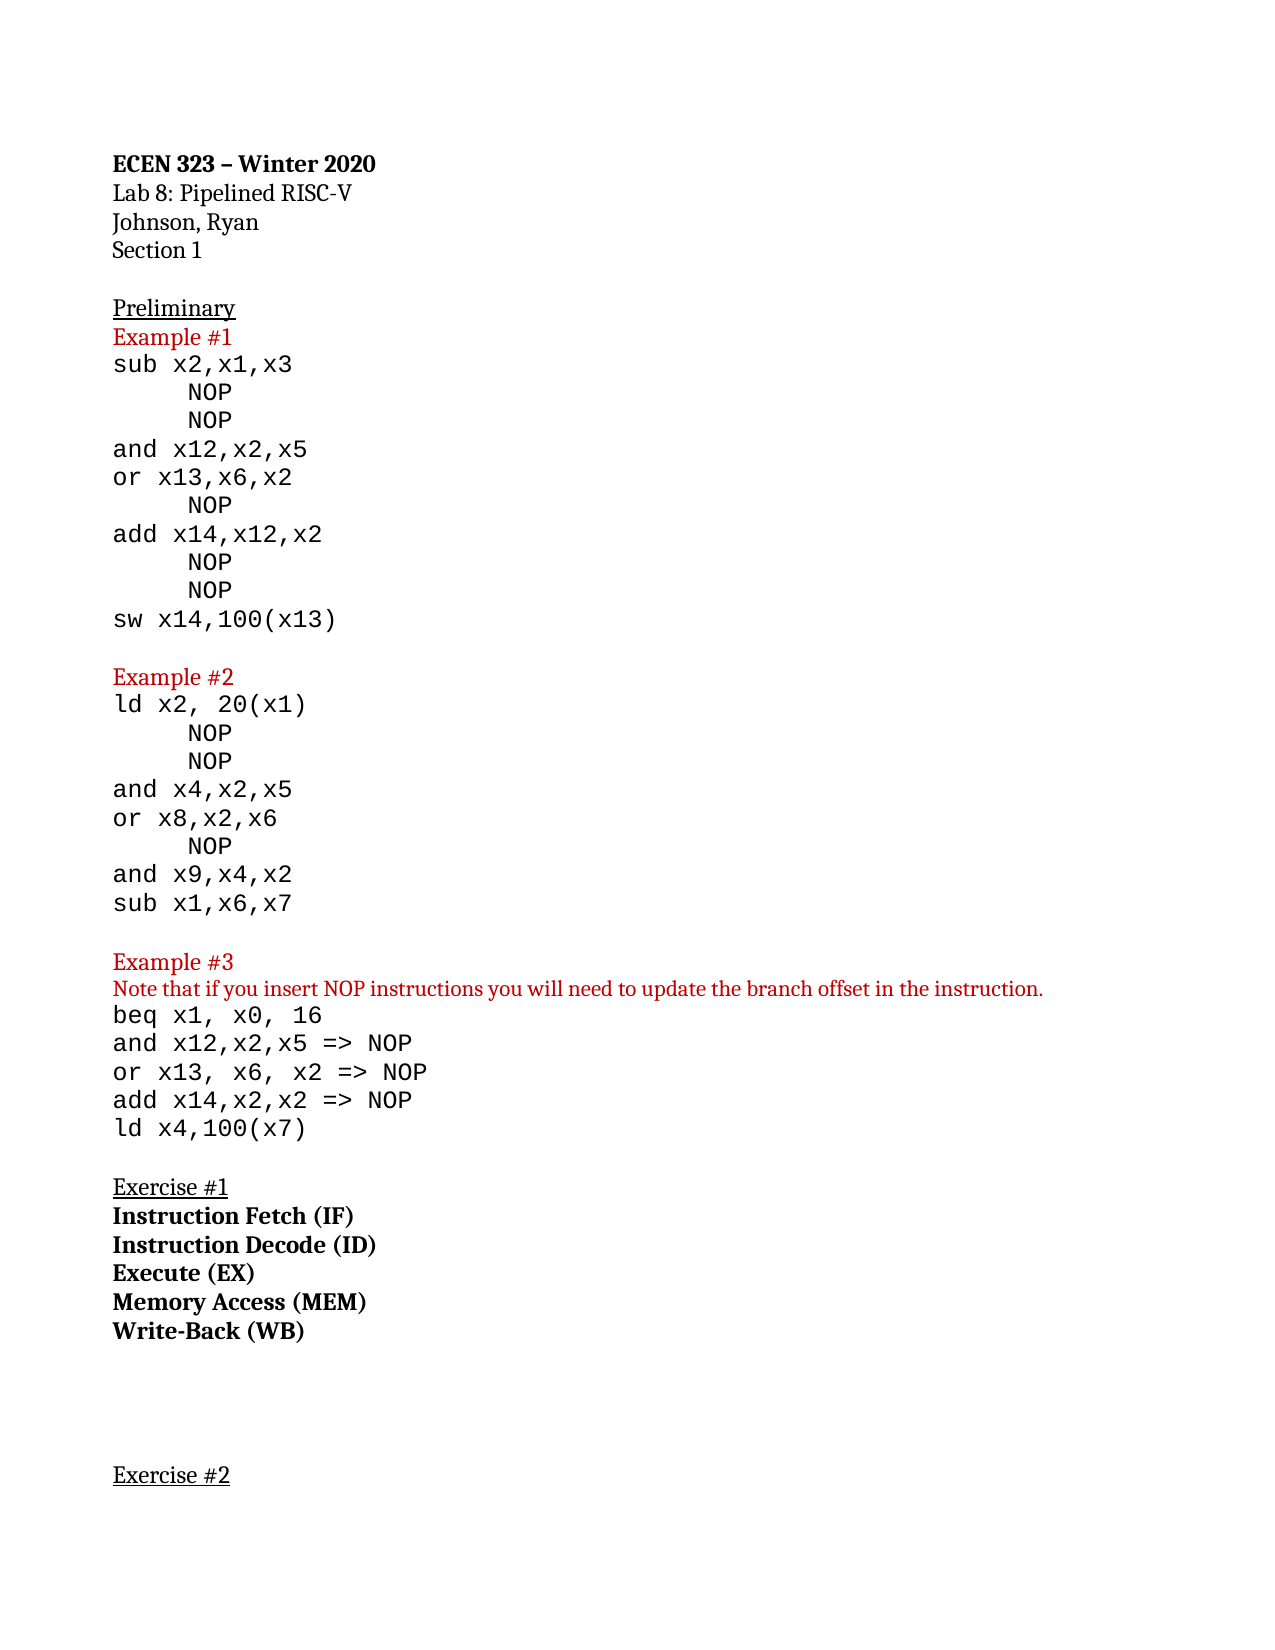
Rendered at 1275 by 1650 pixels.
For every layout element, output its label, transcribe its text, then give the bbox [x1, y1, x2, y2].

text Section 1 [112, 236, 1162, 265]
text or x8,x2,x6 [112, 805, 1162, 834]
text and x9,x4,x2 [112, 862, 1162, 890]
text Lab 8: Pipelined RISC-V [112, 179, 1162, 207]
text Example #2 [112, 663, 1162, 692]
text Preliminary [112, 294, 1162, 322]
text Write-Back (WB) [112, 1317, 1162, 1346]
text Exercise #2 [112, 1461, 1162, 1489]
text add x14,x12,x2 [112, 521, 1162, 549]
text Example #1 [112, 322, 1162, 351]
text Memory Access (MEM) [112, 1288, 1162, 1317]
text Execute (EX) [112, 1259, 1162, 1288]
text sw x14,100(x13) [112, 606, 1162, 634]
text Note that if you insert NOP instructions you will need to update the branch offset in the instruction. [112, 976, 1162, 1003]
text ECEN 323 – Winter 2020 [112, 150, 1162, 179]
text and x12,x2,x5 => NOP [112, 1031, 1162, 1059]
text or x13,x6,x2 [112, 464, 1162, 493]
text or x13, x6, x2 => NOP [112, 1059, 1162, 1088]
text sub x2,x1,x3 [112, 351, 1162, 379]
text NOP [112, 493, 1162, 521]
text Exercise #1 [112, 1173, 1162, 1202]
text ld x4,100(x7) [112, 1116, 1162, 1144]
text beq x1, x0, 16 [112, 1003, 1162, 1031]
text NOP [112, 720, 1162, 749]
text ld x2, 20(x1) [112, 692, 1162, 720]
text NOP [112, 749, 1162, 777]
text add x14,x2,x2 => NOP [112, 1088, 1162, 1116]
text NOP [112, 834, 1162, 862]
text Instruction Fetch (IF) [112, 1202, 1162, 1231]
text NOP [112, 578, 1162, 606]
text Example #3 [112, 947, 1162, 976]
text Instruction Decode (ID) [112, 1231, 1162, 1259]
text and x12,x2,x5 [112, 436, 1162, 464]
text Johnson, Ryan [112, 207, 1162, 236]
text and x4,x2,x5 [112, 777, 1162, 805]
text NOP [112, 549, 1162, 578]
text sub x1,x6,x7 [112, 890, 1162, 919]
text NOP [112, 379, 1162, 408]
text NOP [112, 408, 1162, 436]
